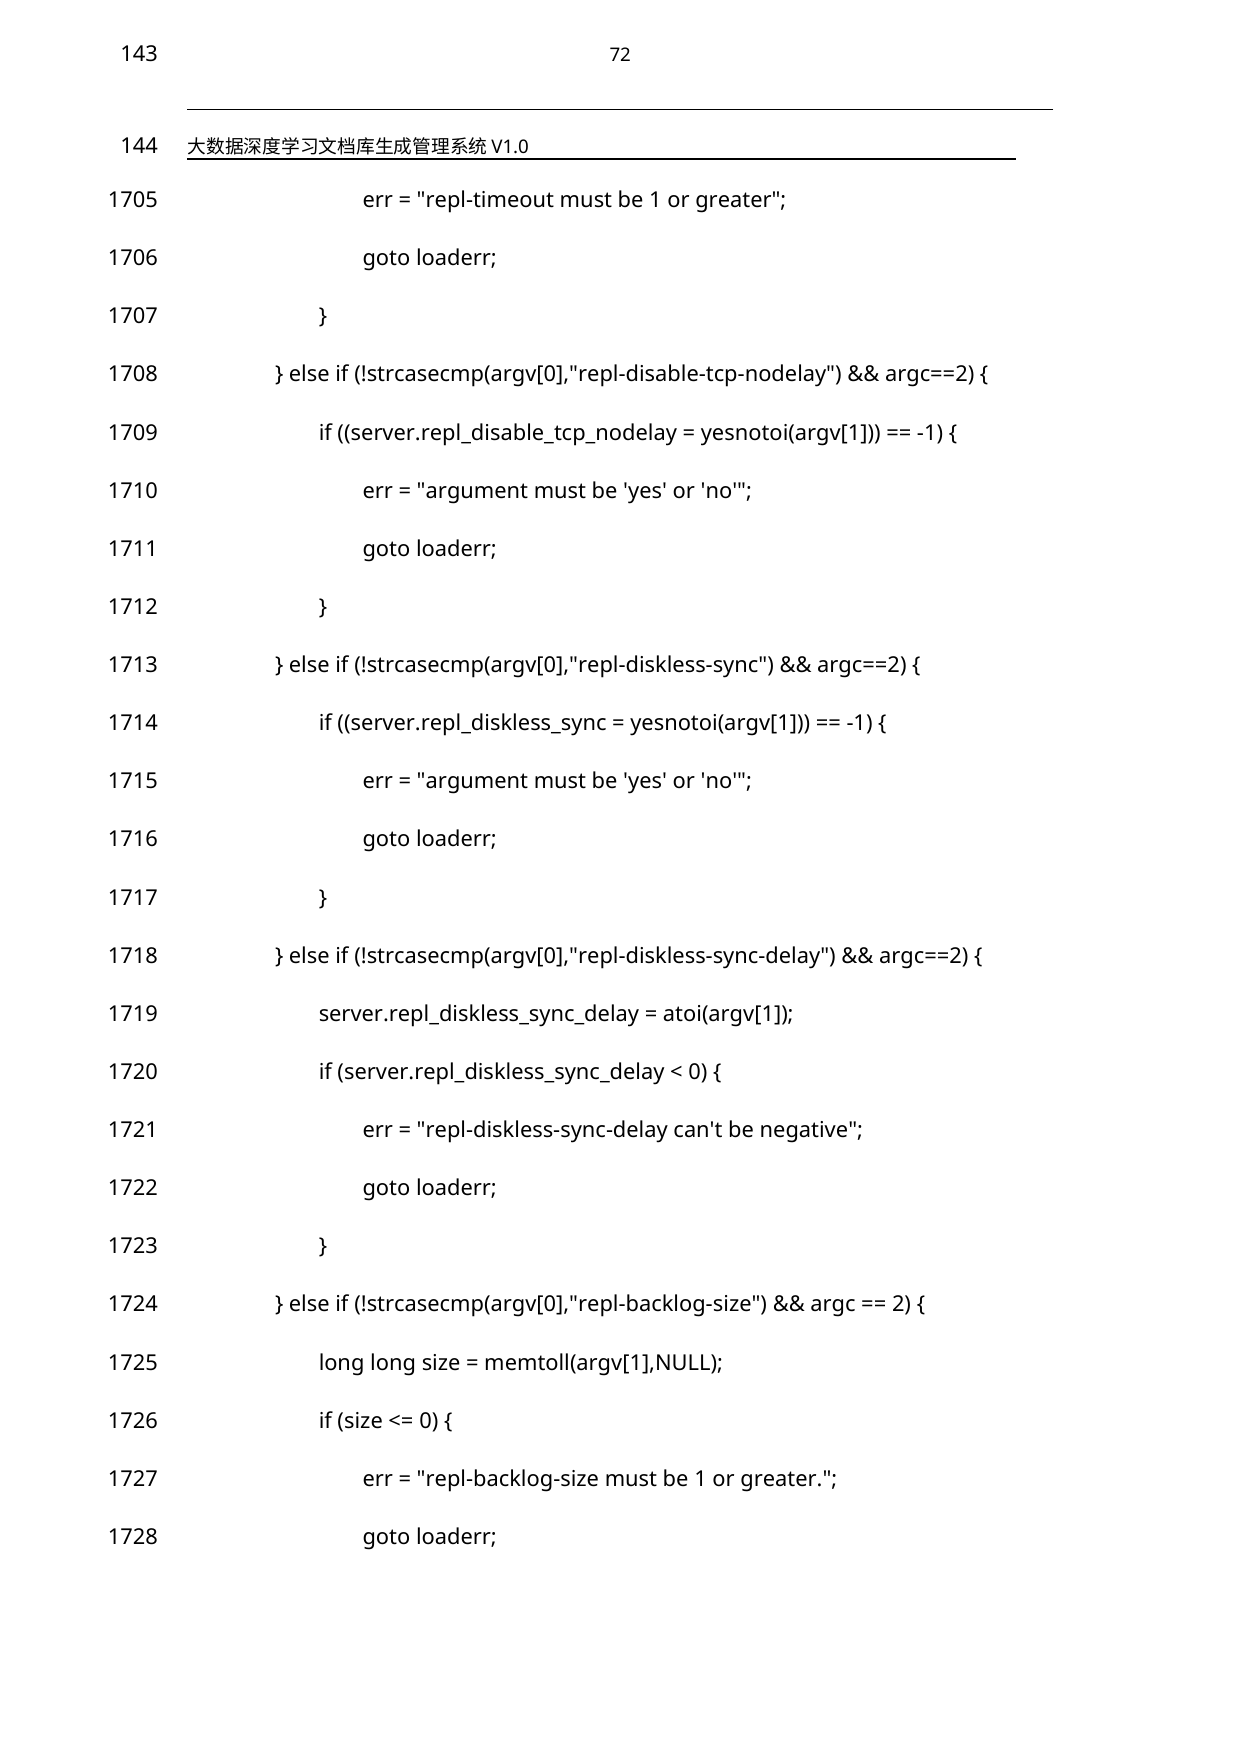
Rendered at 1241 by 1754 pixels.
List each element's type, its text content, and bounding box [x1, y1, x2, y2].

text err = "repl-diskless-sync-delay can't be negative"; [187, 1100, 1053, 1158]
text goto loaderr; [187, 228, 1053, 286]
text if ((server.repl_disable_tcp_nodelay = yesnotoi(argv[1])) == -1) { [187, 402, 1053, 461]
text } else if (!strcasecmp(argv[0],"repl-backlog-size") && argc == 2) { [187, 1274, 1053, 1332]
text server.repl_diskless_sync_delay = atoi(argv[1]); [187, 984, 1053, 1042]
text } [187, 286, 1053, 344]
text } else if (!strcasecmp(argv[0],"repl-diskless-sync-delay") && argc==2) { [187, 926, 1053, 984]
text goto loaderr; [187, 519, 1053, 577]
text if (size <= 0) { [187, 1391, 1053, 1449]
text err = "argument must be 'yes' or 'no'"; [187, 751, 1053, 809]
text } [187, 867, 1053, 926]
text long long size = memtoll(argv[1],NULL); [187, 1332, 1053, 1391]
text goto loaderr; [187, 1158, 1053, 1216]
text if ((server.repl_diskless_sync = yesnotoi(argv[1])) == -1) { [187, 693, 1053, 751]
text err = "repl-timeout must be 1 or greater"; [187, 170, 1053, 228]
text } [187, 577, 1053, 635]
text err = "repl-backlog-size must be 1 or greater."; [187, 1449, 1053, 1507]
text if (server.repl_diskless_sync_delay < 0) { [187, 1042, 1053, 1100]
text goto loaderr; [187, 1507, 1053, 1565]
text } else if (!strcasecmp(argv[0],"repl-diskless-sync") && argc==2) { [187, 635, 1053, 693]
text goto loaderr; [187, 809, 1053, 867]
text } [187, 1216, 1053, 1274]
text } else if (!strcasecmp(argv[0],"repl-disable-tcp-nodelay") && argc==2) { [187, 344, 1053, 402]
text err = "argument must be 'yes' or 'no'"; [187, 461, 1053, 519]
